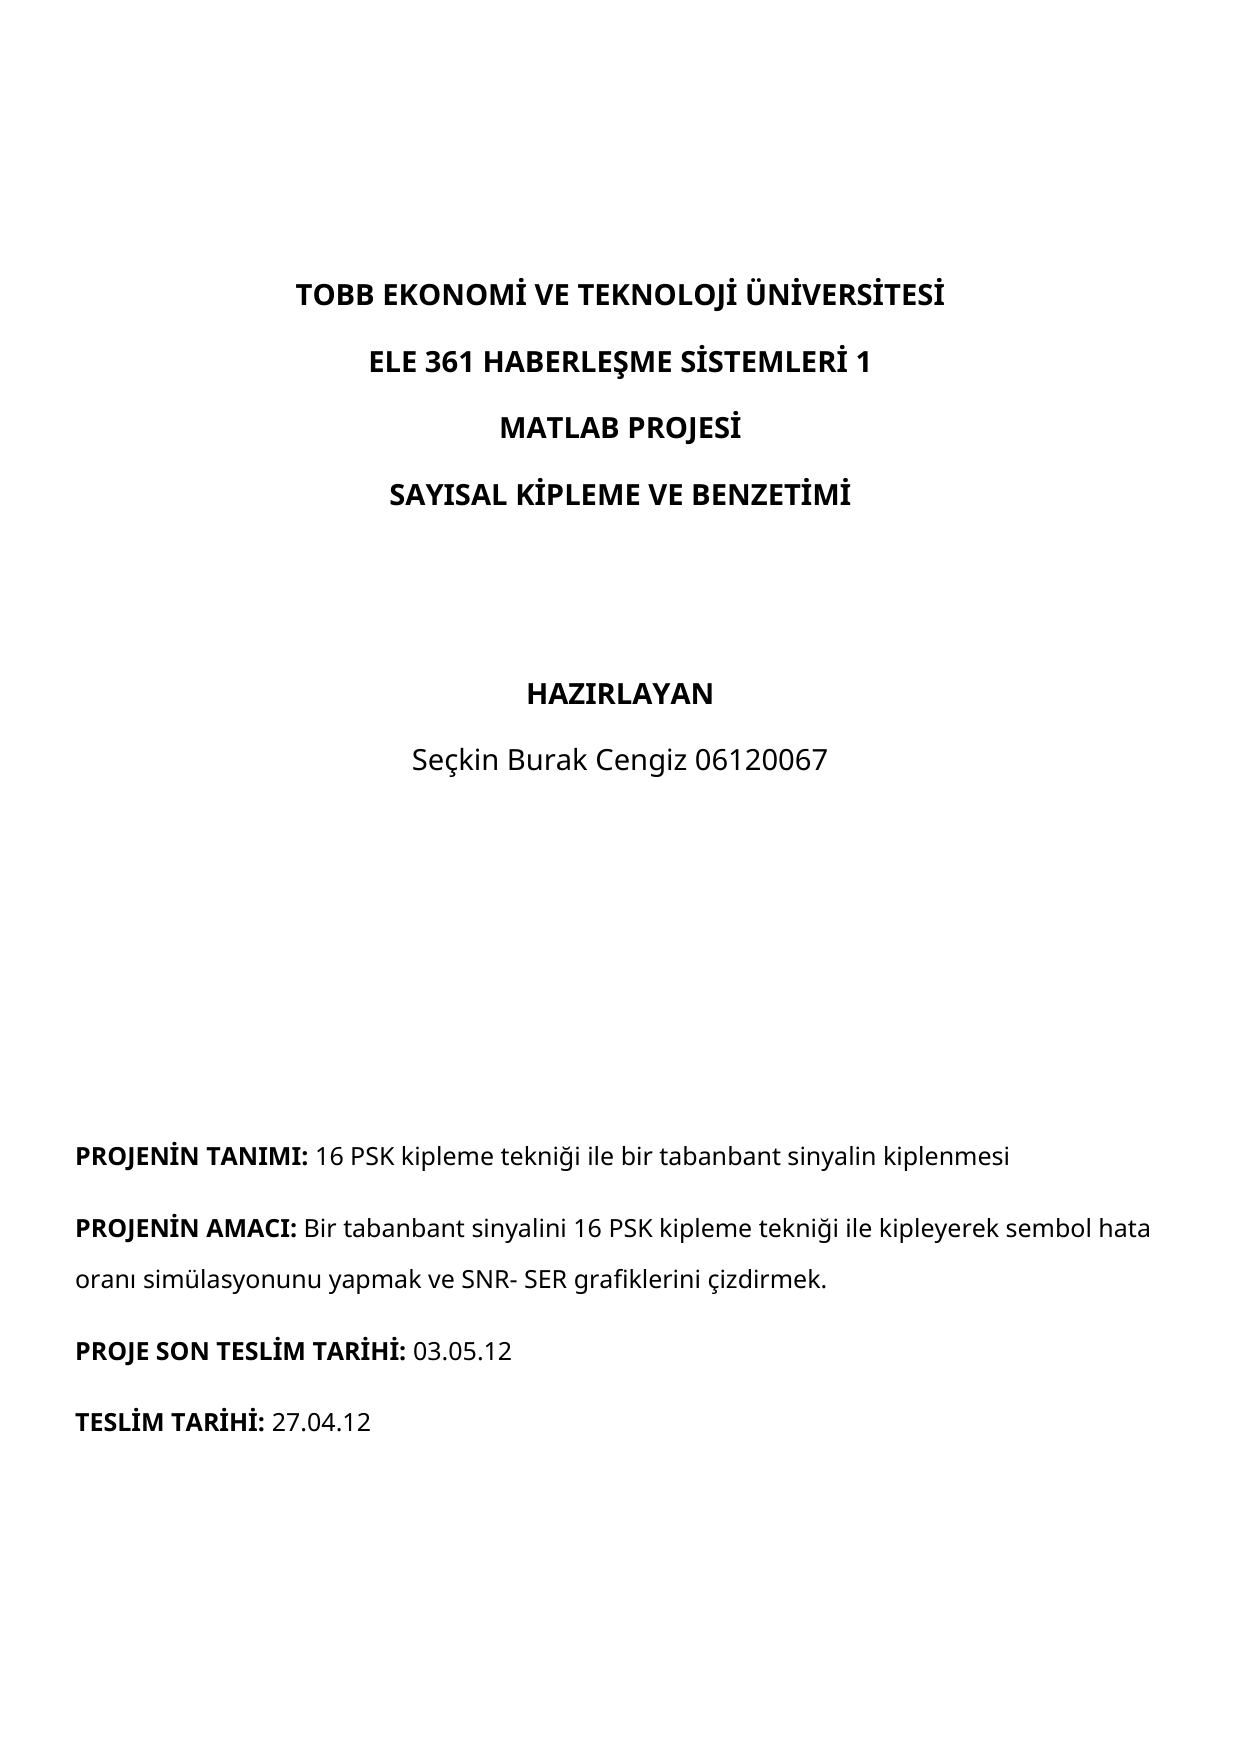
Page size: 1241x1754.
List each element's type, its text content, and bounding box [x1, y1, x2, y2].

text Seçkin Burak Cengiz 06120067 [75, 739, 1165, 779]
text HAZIRLAYAN [75, 673, 1165, 713]
text TOBB EKONOMİ VE TEKNOLOJİ ÜNİVERSİTESİ [75, 274, 1165, 314]
text MATLAB PROJESİ [75, 407, 1165, 447]
text PROJENİN TANIMI: 16 PSK kipleme tekniği ile bir tabanbant sinyalin kiplenmesi [75, 1138, 1165, 1172]
text ELE 361 HABERLEŞME SİSTEMLERİ 1 [75, 341, 1165, 381]
text TESLİM TARİHİ: 27.04.12 [75, 1405, 1165, 1439]
text SAYISAL KİPLEME VE BENZETİMİ [75, 474, 1165, 513]
text PROJENİN AMACI: Bir tabanbant sinyalini 16 PSK kipleme tekniği ile kipleyerek sembol hata oranı simülasyonunu yapmak ve SNR- SER grafiklerini çizdirmek. [75, 1210, 1165, 1295]
text PROJE SON TESLİM TARİHİ: 03.05.12 [75, 1333, 1165, 1367]
